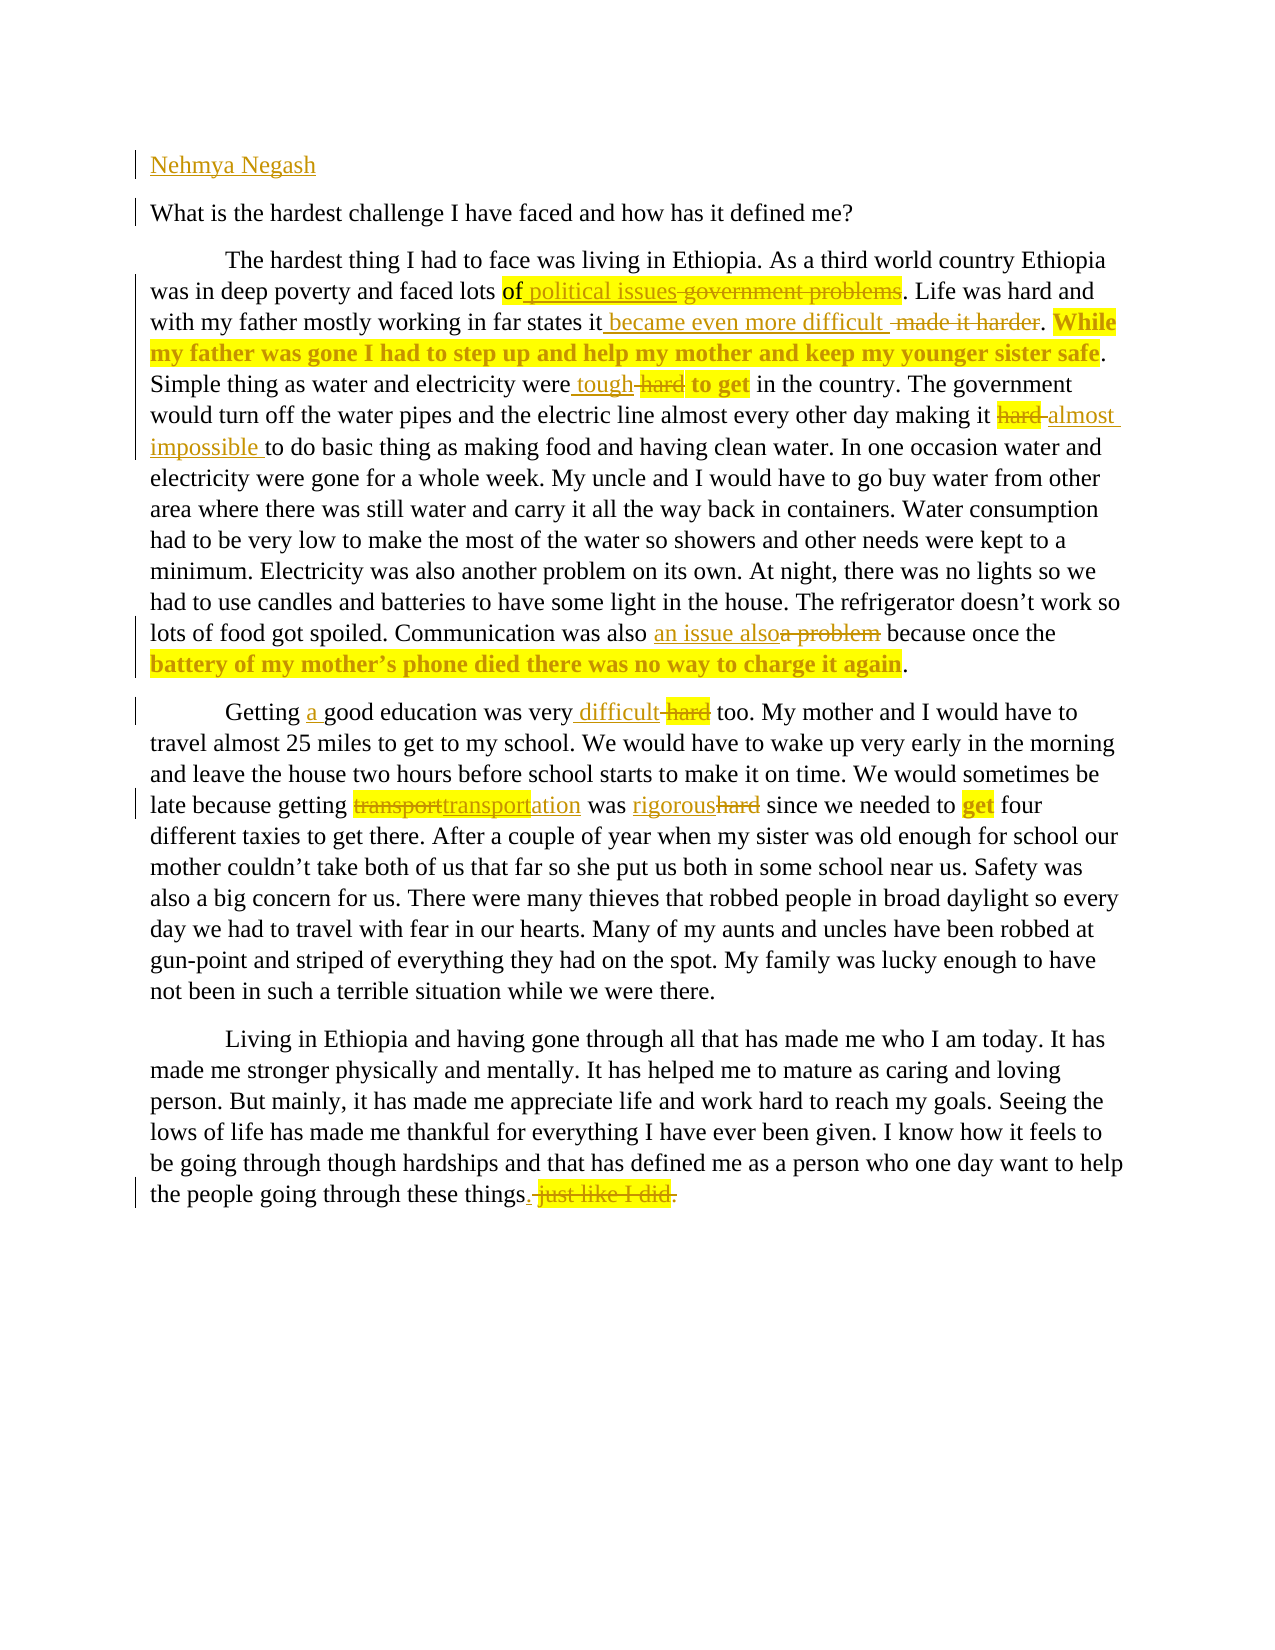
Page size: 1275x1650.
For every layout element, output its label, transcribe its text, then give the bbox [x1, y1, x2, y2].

text What is the hardest challenge I have faced and how has it defined me? [150, 198, 1125, 226]
text Living in Ethiopia and having gone through all that has made me who I am today. It has made me stronger physically and mentally. It has helped me to mature as caring and loving person. But mainly, it has made me appreciate life and work hard to reach my goals. Seeing the lows of life has made me thankful for everything I have ever been given. I know how it feels to be going through though hardships and that has defined me as a person who one day want to help the people going through these things [150, 1024, 1125, 1208]
text Getting good education was very too. My mother and I would have to travel almost 25 miles to get to my school. We would have to wake up very early in the morning and leave the house two hours before school starts to make it on time. We would sometimes be late because getting was since we needed to get four different taxies to get there. After a couple of year when my sister was old enough for school our mother couldn’t take both of us that far so she put us both in some school near us. Safety was also a big concern for us. There were many thieves that robbed people in broad daylight so every day we had to travel with fear in our hearts. Many of my aunts and uncles have been robbed at gun-point and striped of everything they had on the spot. My family was lucky enough to have not been in such a terrible situation while we were there. [150, 697, 1125, 1005]
text The hardest thing I had to face was living in Ethiopia. As a third world country Ethiopia was in deep poverty and faced lots of. Life was hard and with my father mostly working in far states it. While my father was gone I had to step up and help my mother and keep my younger sister safe. Simple thing as water and electricity were to get in the country. The government would turn off the water pipes and the electric line almost every other day making it to do basic thing as making food and having clean water. In one occasion water and electricity were gone for a whole week. My uncle and I would have to go buy water from other area where there was still water and carry it all the way back in containers. Water consumption had to be very low to make the most of the water so showers and other needs were kept to a minimum. Electricity was also another problem on its own. At night, there was no lights so we had to use candles and batteries to have some light in the house. The refrigerator doesn’t work so lots of food got spoiled. Communication was also because once the battery of my mother’s phone died there was no way to charge it again. [150, 245, 1125, 678]
